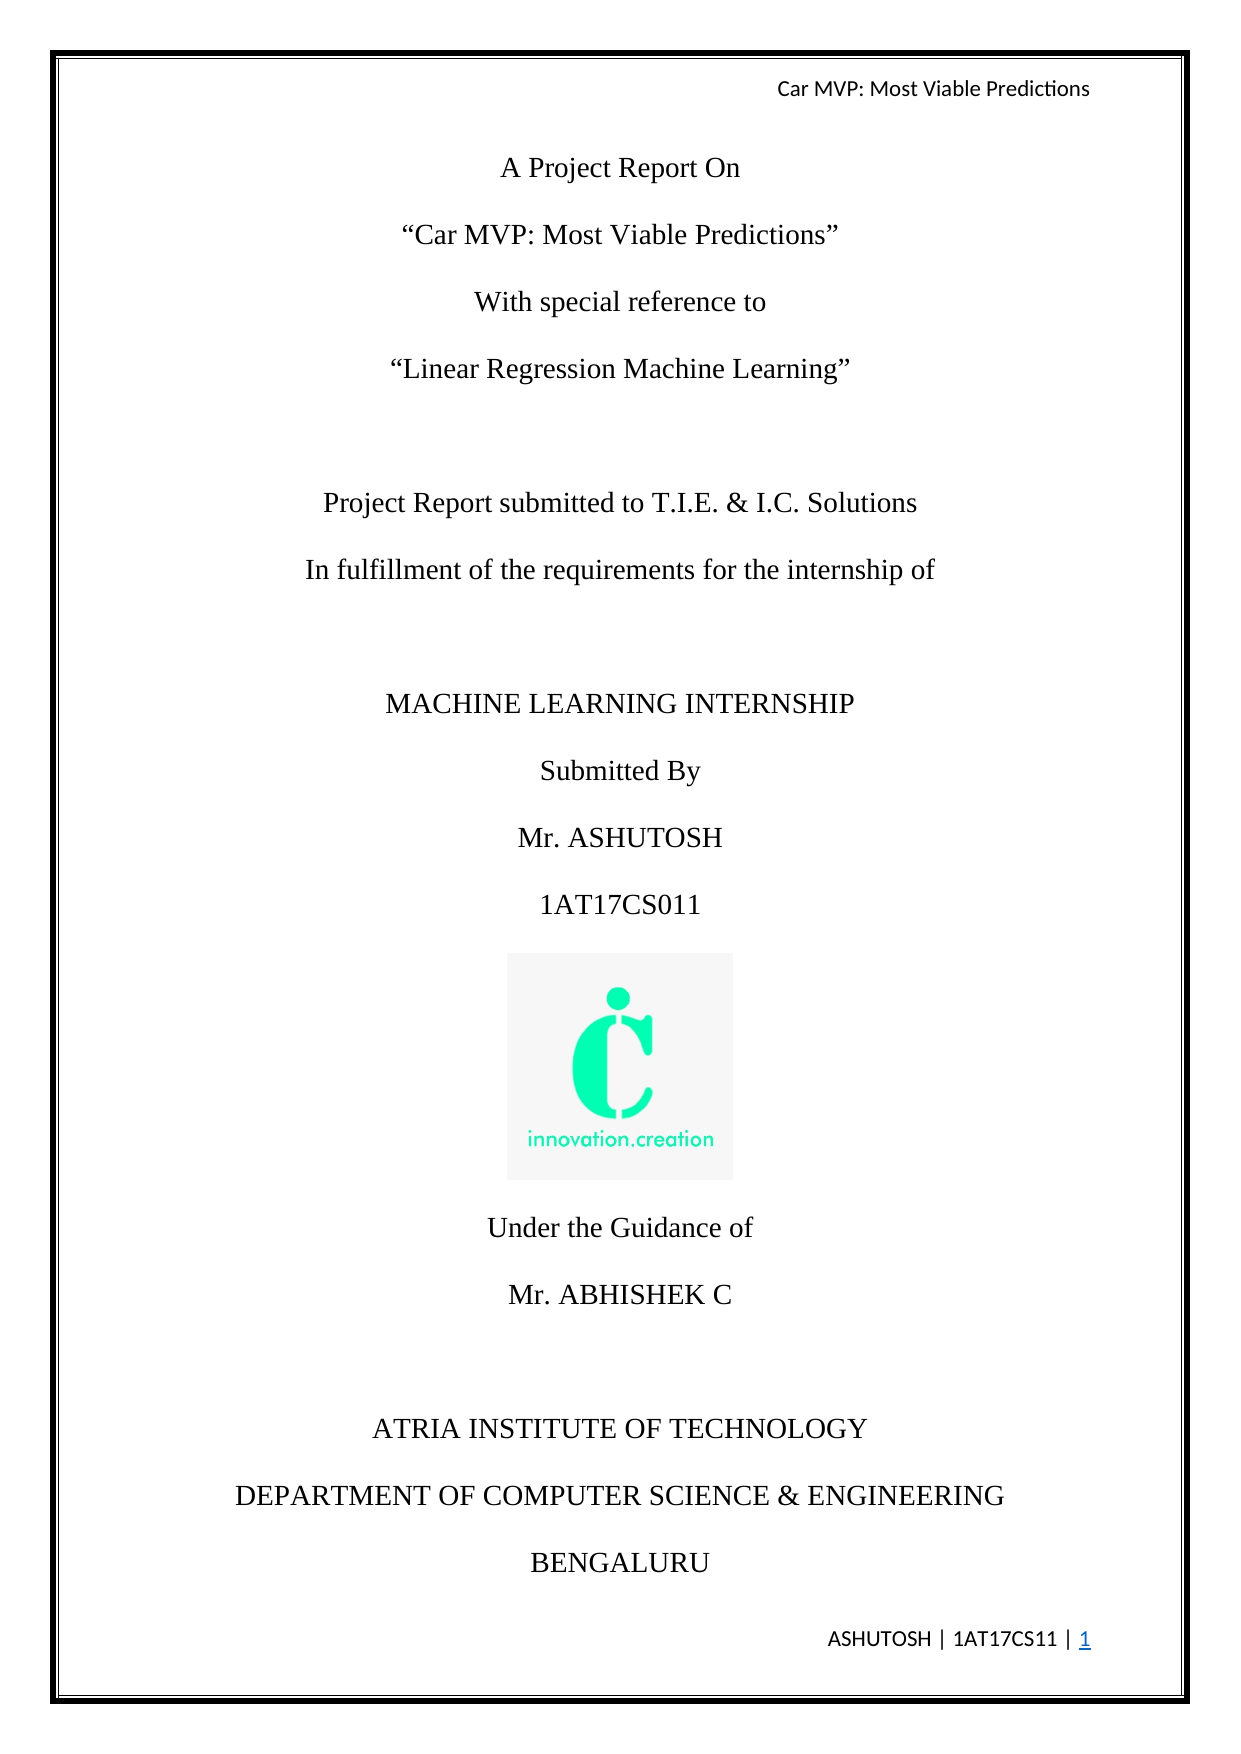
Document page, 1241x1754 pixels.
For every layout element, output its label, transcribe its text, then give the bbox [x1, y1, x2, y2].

text Mr. ASHUTOSH [150, 820, 1090, 853]
text BENGALURU [150, 1545, 1090, 1579]
text “Linear Regression Machine Learning” [150, 351, 1090, 384]
text 1AT17CS011 [150, 887, 1090, 920]
text Mr. ABHISHEK C [150, 1277, 1090, 1311]
text “Car MVP: Most Viable Predictions” [150, 217, 1090, 251]
text ATRIA INSTITUTE OF TECHNOLOGY [150, 1411, 1090, 1445]
text MACHINE LEARNING INTERNSHIP [150, 686, 1090, 719]
text Project Report submitted to T.I.E. & I.C. Solutions [150, 485, 1090, 518]
text Under the Guidance of [150, 1211, 1090, 1244]
text In fulfillment of the requirements for the internship of [150, 552, 1090, 585]
picture [507, 953, 734, 1180]
text With special reference to [150, 284, 1090, 317]
text A Project Report On [150, 150, 1090, 183]
text DEPARTMENT OF COMPUTER SCIENCE & ENGINEERING [150, 1478, 1090, 1512]
text Submitted By [150, 753, 1090, 786]
